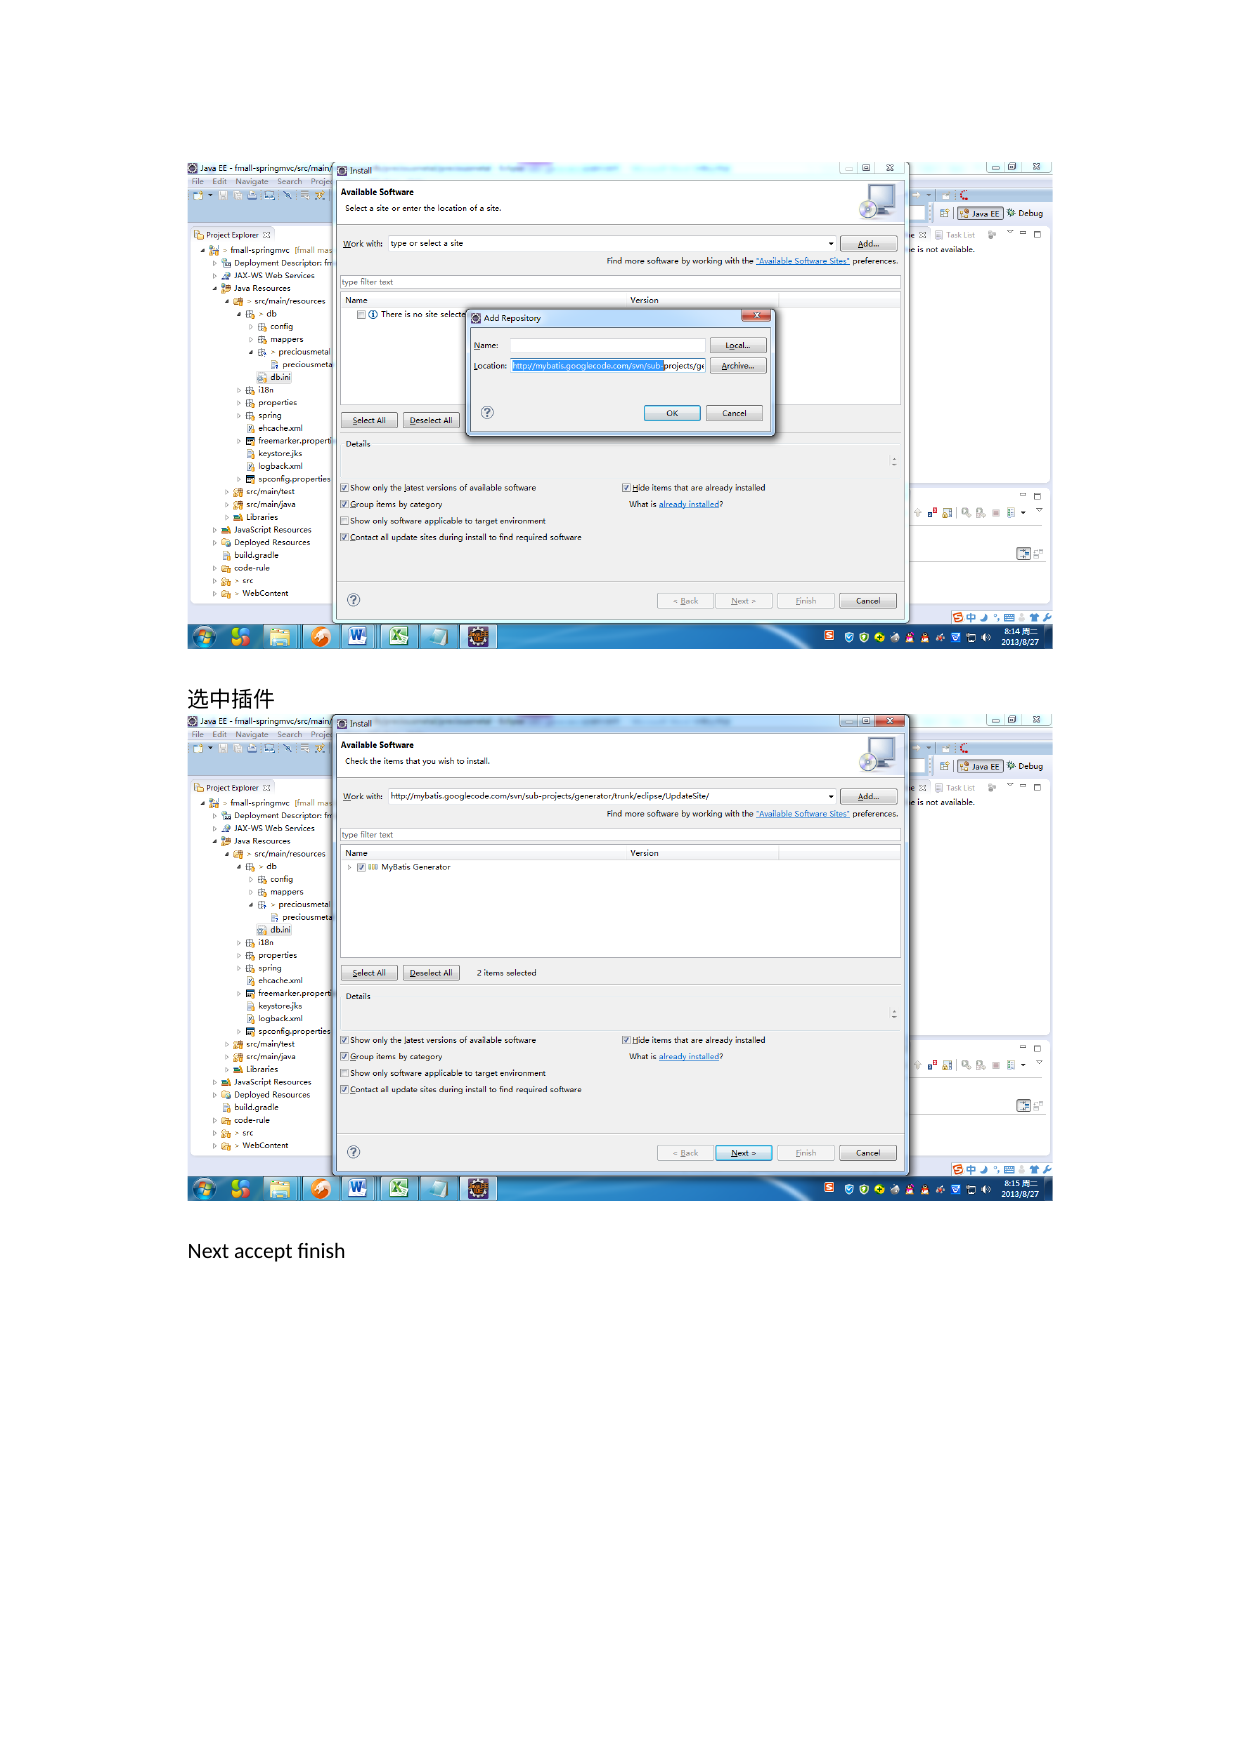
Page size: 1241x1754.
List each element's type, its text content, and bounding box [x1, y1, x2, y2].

text 选中插件 [187, 682, 1053, 714]
text Next accept finish [187, 1234, 1053, 1267]
picture [187, 162, 1053, 649]
picture [187, 714, 1053, 1201]
